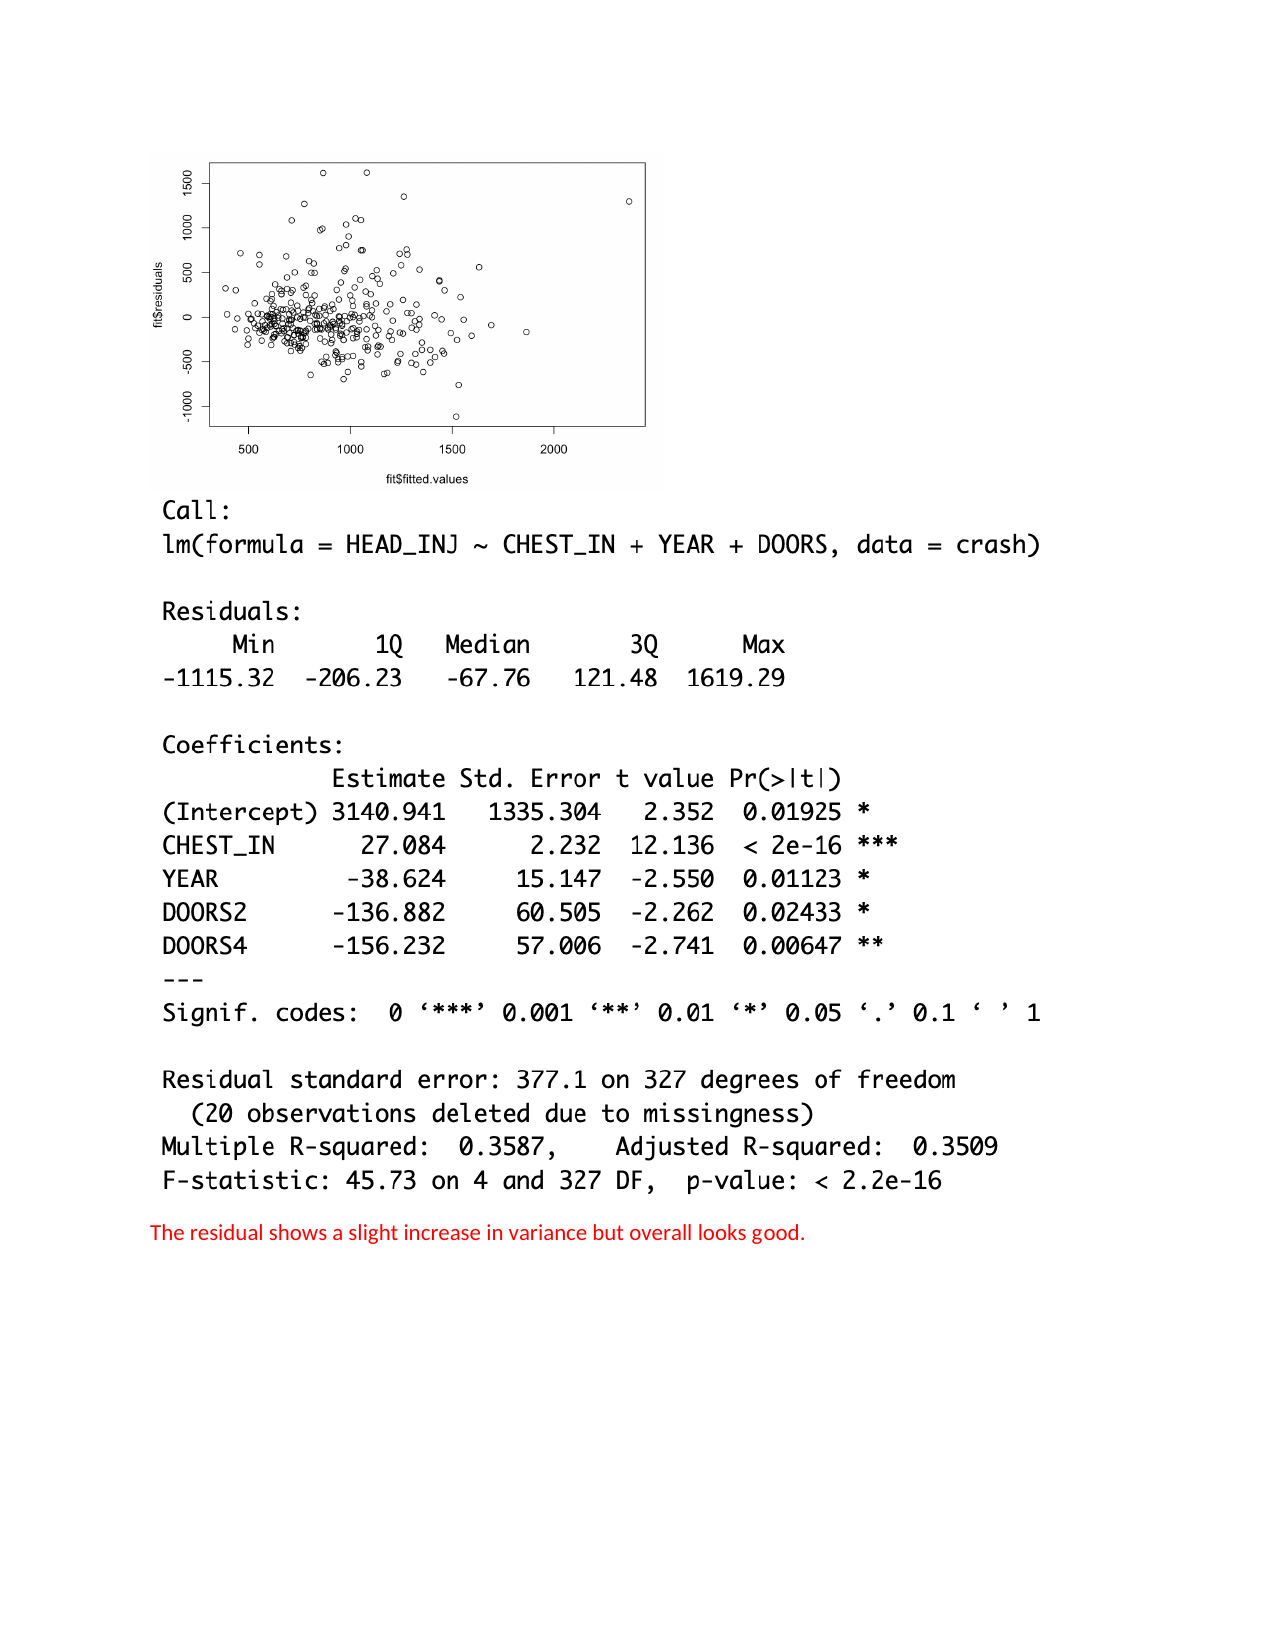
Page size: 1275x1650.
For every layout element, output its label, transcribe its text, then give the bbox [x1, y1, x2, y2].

text The residual shows a slight increase in variance but overall looks good. [150, 1218, 1125, 1246]
picture [150, 150, 670, 492]
picture [150, 493, 1125, 1200]
